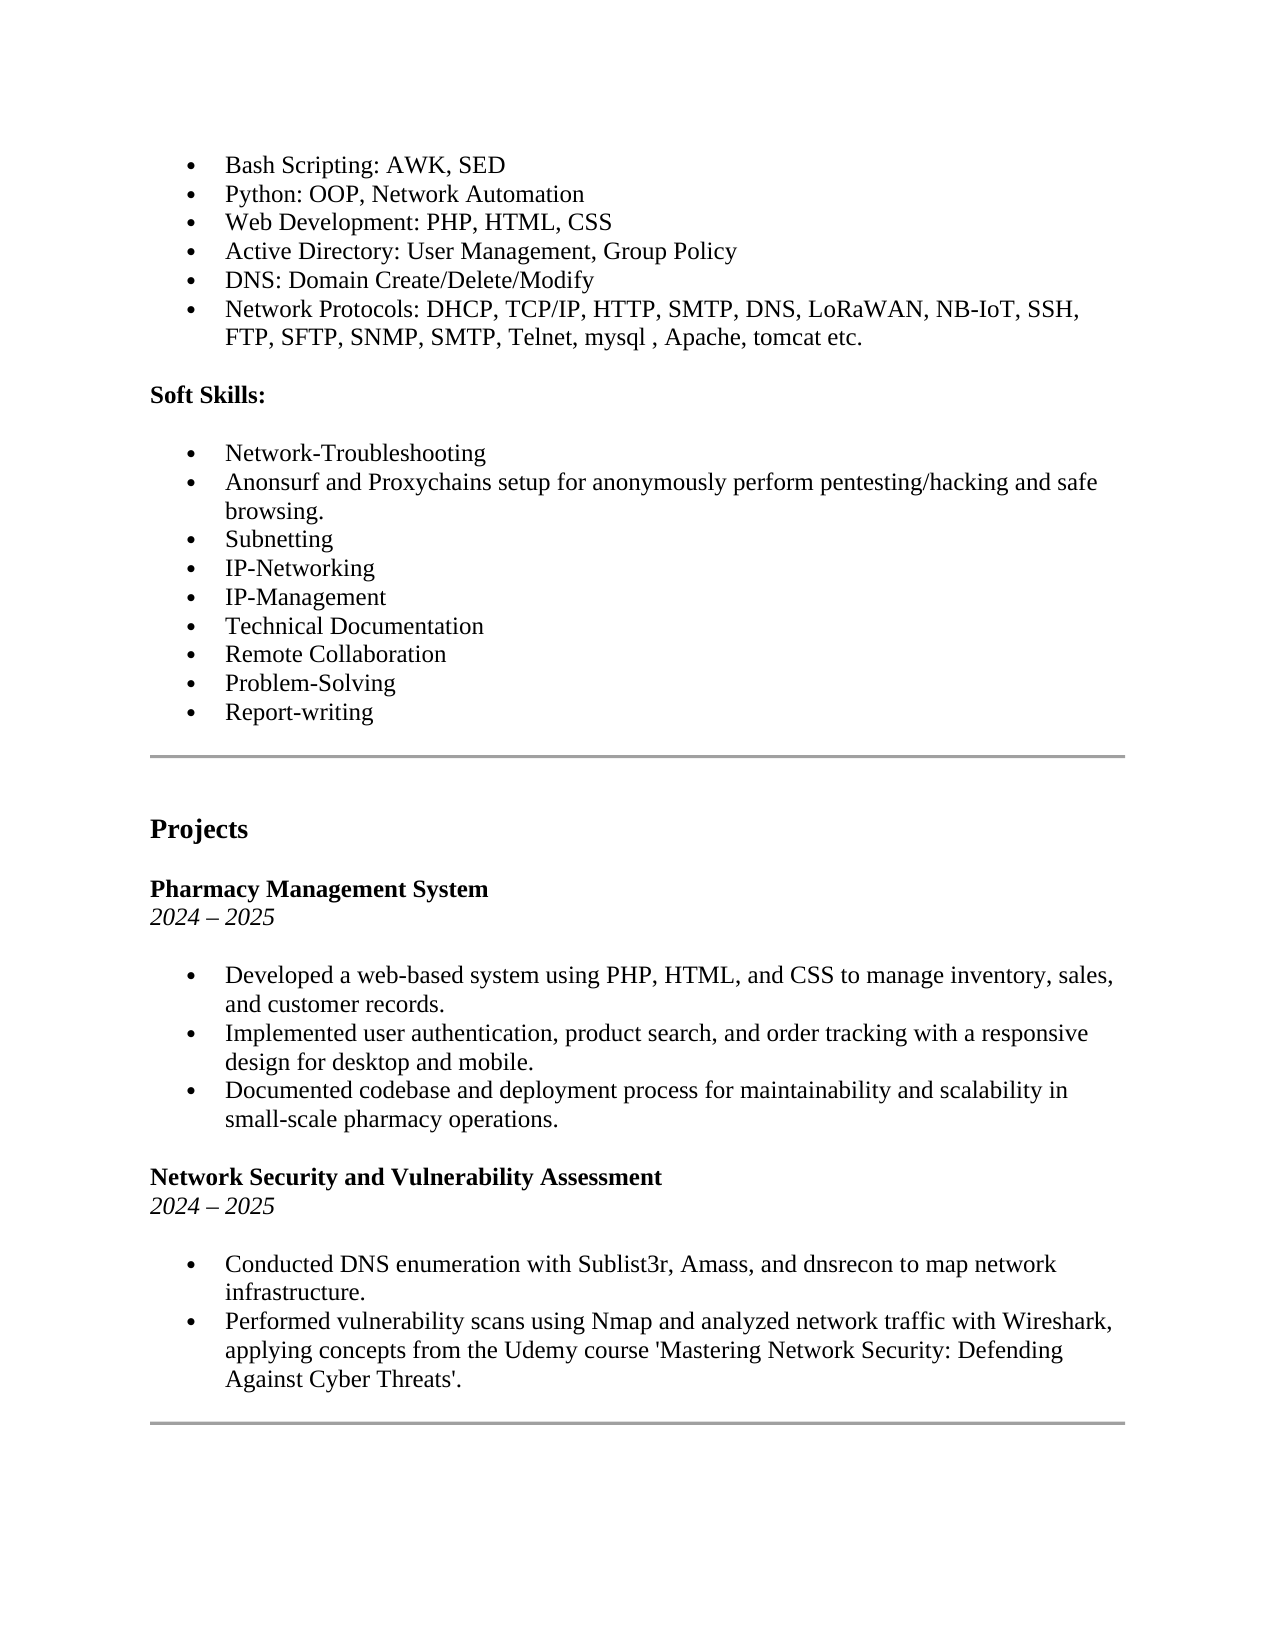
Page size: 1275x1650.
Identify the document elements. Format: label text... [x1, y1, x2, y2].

list Active Directory: User Management, Group Policy [187, 236, 1125, 265]
text Pharmacy Management System 2024 – 2025 [150, 874, 1125, 931]
list Problem-Solving [187, 668, 1125, 697]
text Network Security and Vulnerability Assessment 2024 – 2025 [150, 1162, 1125, 1219]
list IP-Networking [187, 553, 1125, 582]
text Soft Skills: [150, 380, 1125, 409]
list Web Development: PHP, HTML, CSS [187, 207, 1125, 236]
text Projects [150, 812, 1125, 844]
list Python: OOP, Network Automation [187, 179, 1125, 207]
list Subnetting [187, 524, 1125, 553]
list Remote Collaboration [187, 639, 1125, 668]
list Conducted DNS enumeration with Sublist3r, Amass, and dnsrecon to map network infrastructure. [187, 1249, 1125, 1306]
list Network Protocols: DHCP, TCP/IP, HTTP, SMTP, DNS, LoRaWAN, NB-IoT, SSH, FTP, SFTP, SNMP, SMTP, Telnet, mysql , Apache, tomcat etc. [187, 294, 1125, 351]
list Implemented user authentication, product search, and order tracking with a responsive design for desktop and mobile. [187, 1018, 1125, 1075]
list Report-writing [187, 697, 1125, 726]
list IP-Management [187, 582, 1125, 611]
list Developed a web-based system using PHP, HTML, and CSS to manage inventory, sales, and customer records. [187, 960, 1125, 1018]
list Documented codebase and deployment process for maintainability and scalability in small-scale pharmacy operations. [187, 1075, 1125, 1133]
list Technical Documentation [187, 611, 1125, 639]
list Network-Troubleshooting [187, 438, 1125, 467]
list DNS: Domain Create/Delete/Modify [187, 265, 1125, 294]
list Bash Scripting: AWK, SED [187, 150, 1125, 179]
list Anonsurf and Proxychains setup for anonymously perform pentesting/hacking and safe browsing. [187, 467, 1125, 524]
list Performed vulnerability scans using Nmap and analyzed network traffic with Wireshark, applying concepts from the Udemy course 'Mastering Network Security: Defending Against Cyber Threats'. [187, 1306, 1125, 1392]
